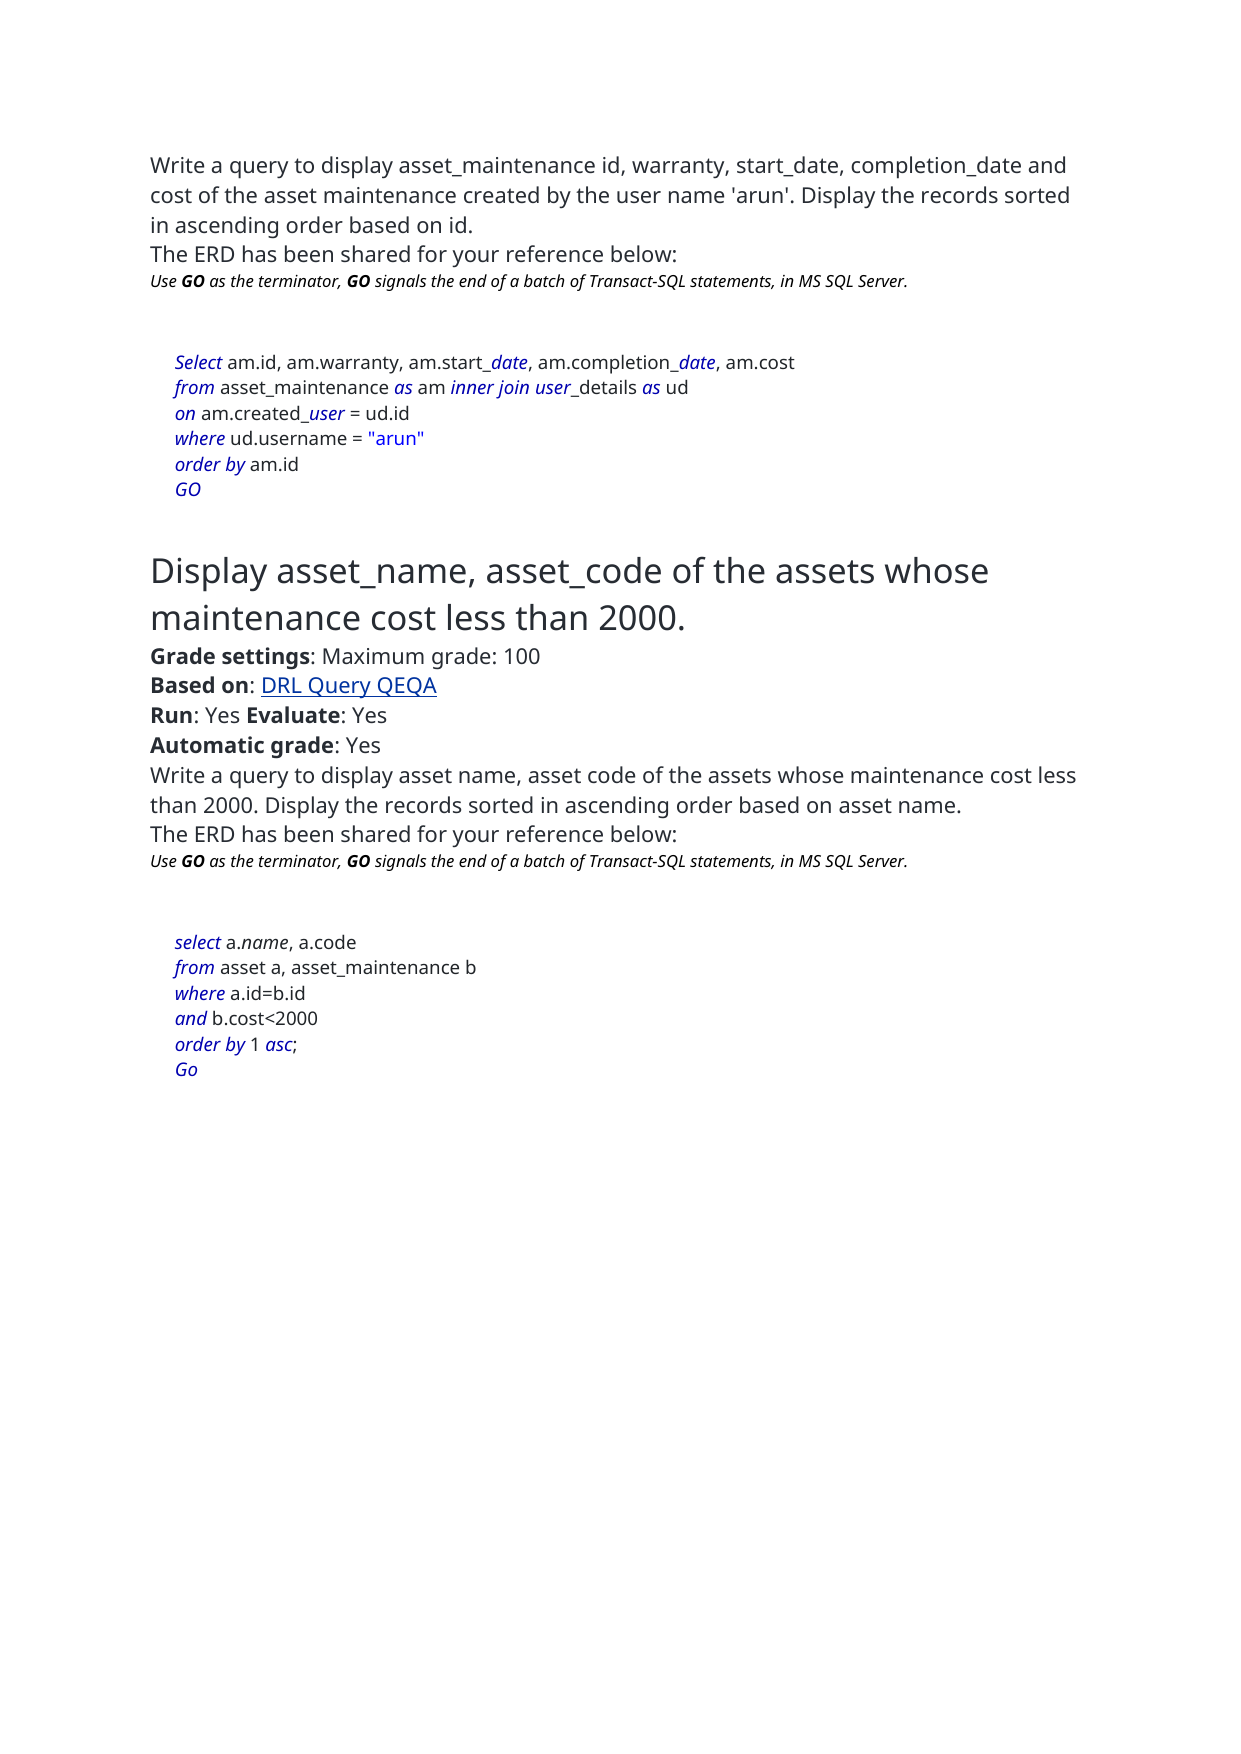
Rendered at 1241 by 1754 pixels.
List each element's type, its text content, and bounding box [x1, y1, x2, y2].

text where ud.username = "arun" [150, 426, 1090, 451]
text Select am.id, am.warranty, am.start_date, am.completion_date, am.cost [150, 349, 1090, 374]
text select a.name, a.code [150, 929, 1090, 954]
text order by 1 asc; [150, 1031, 1090, 1057]
text where a.id=b.id [150, 980, 1090, 1006]
text from asset a, asset_maintenance b [150, 954, 1090, 980]
text order by am.id [150, 451, 1090, 477]
text Write a query to display asset name, asset code of the assets whose maintenance cost less than 2000. Display the records sorted in ascending order based on asset name. [150, 760, 1090, 819]
text Use GO as the terminator, GO signals the end of a batch of Transact-SQL statements, in MS SQL Server. [150, 269, 1090, 292]
text Write a query to display asset_maintenance id, warranty, start_date, completion_date and cost of the asset maintenance created by the user name 'arun'. Display the records sorted in ascending order based on id. [150, 150, 1090, 239]
text Use GO as the terminator, GO signals the end of a batch of Transact-SQL statements, in MS SQL Server. [150, 849, 1090, 872]
text Display asset_name, asset_code of the assets whose maintenance cost less than 2000. [150, 547, 1090, 641]
text The ERD has been shared for your reference below: [150, 819, 1090, 849]
text The ERD has been shared for your reference below: [150, 239, 1090, 269]
text on am.created_user = ud.id [150, 400, 1090, 426]
text Go [150, 1057, 1090, 1082]
text and b.cost<2000 [150, 1006, 1090, 1031]
text Grade settings: Maximum grade: 100 Based on: DRL Query QEQA Run: Yes Evaluate: Yes Automatic grade: Yes [150, 641, 1090, 760]
text from asset_maintenance as am inner join user_details as ud [150, 374, 1090, 400]
text GO [150, 477, 1090, 502]
